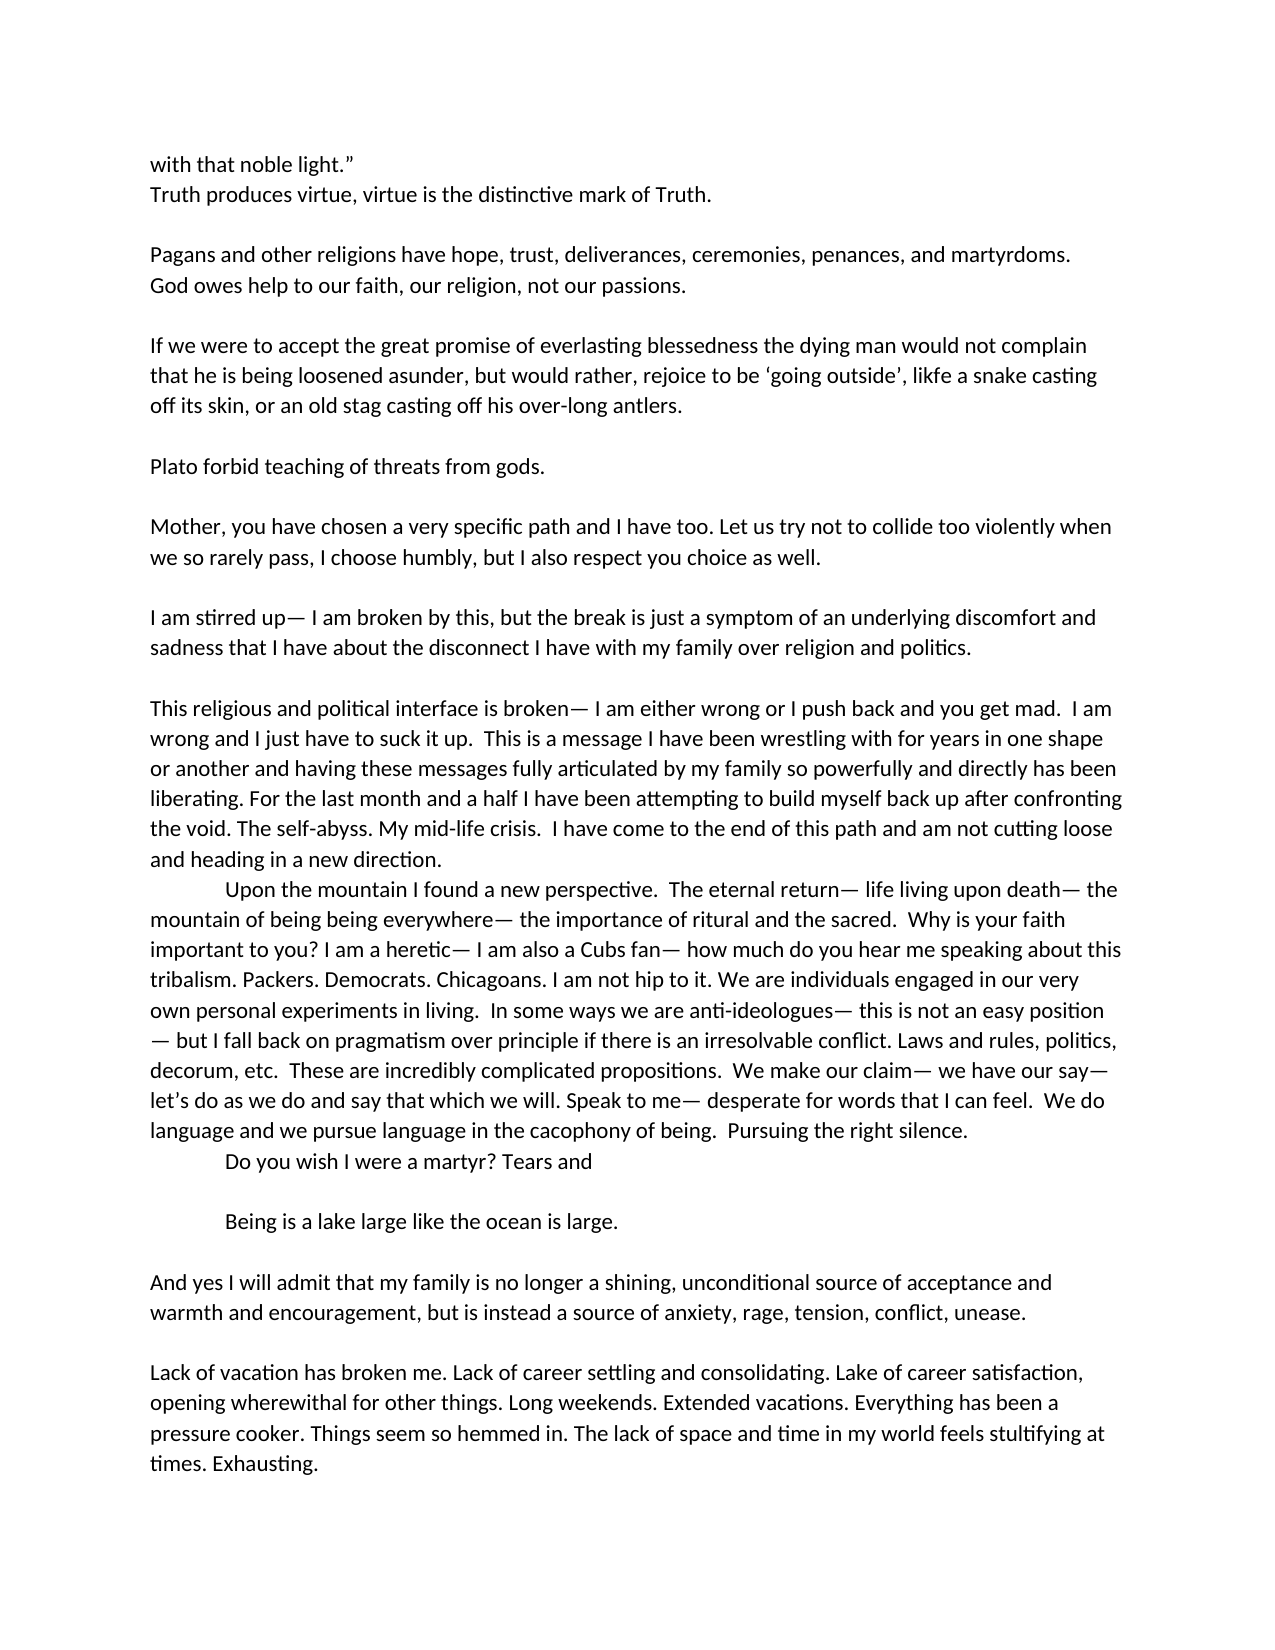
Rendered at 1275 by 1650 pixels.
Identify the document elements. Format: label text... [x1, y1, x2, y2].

text Being is a lake large like the ocean is large. [150, 1207, 1125, 1235]
text Mother, you have chosen a very specific path and I have too. Let us try not to collide too violently when we so rarely pass, I choose humbly, but I also respect you choice as well. [150, 512, 1125, 571]
text Upon the mountain I found a new perspective. The eternal return— life living upon death— the mountain of being being everywhere— the importance of ritural and the sacred. Why is your faith important to you? I am a heretic— I am also a Cubs fan— how much do you hear me speaking about this tribalism. Packers. Democrats. Chicagoans. I am not hip to it. We are individuals engaged in our very own personal experiments in living. In some ways we are anti-ideologues— this is not an easy position— but I fall back on pragmatism over principle if there is an irresolvable conflict. Laws and rules, politics, decorum, etc. These are incredibly complicated propositions. We make our claim— we have our say— let’s do as we do and say that which we will. Speak to me— desperate for words that I can feel. We do language and we pursue language in the cacophony of being. Pursuing the right silence. [150, 875, 1125, 1145]
text Plato forbid teaching of threats from gods. [150, 452, 1125, 480]
text Do you wish I were a martyr? Tears and [150, 1147, 1125, 1175]
text God owes help to our faith, our religion, not our passions. [150, 271, 1125, 299]
text Truth produces virtue, virtue is the distinctive mark of Truth. [150, 180, 1125, 208]
text This religious and political interface is broken— I am either wrong or I push back and you get mad. I am wrong and I just have to suck it up. This is a message I have been wrestling with for years in one shape or another and having these messages fully articulated by my family so powerfully and directly has been liberating. For the last month and a half I have been attempting to build myself back up after confronting the void. The self-abyss. My mid-life crisis. I have come to the end of this path and am not cutting loose and heading in a new direction. [150, 694, 1125, 873]
text Pagans and other religions have hope, trust, deliverances, ceremonies, penances, and martyrdoms. [150, 241, 1125, 269]
text I am stirred up— I am broken by this, but the break is just a symptom of an underlying discomfort and sadness that I have about the disconnect I have with my family over religion and politics. [150, 603, 1125, 661]
text Lack of vacation has broken me. Lack of career settling and consolidating. Lake of career satisfaction, opening wherewithal for other things. Long weekends. Extended vacations. Everything has been a pressure cooker. Things seem so hemmed in. The lack of space and time in my world feels stultifying at times. Exhausting. [150, 1358, 1125, 1477]
